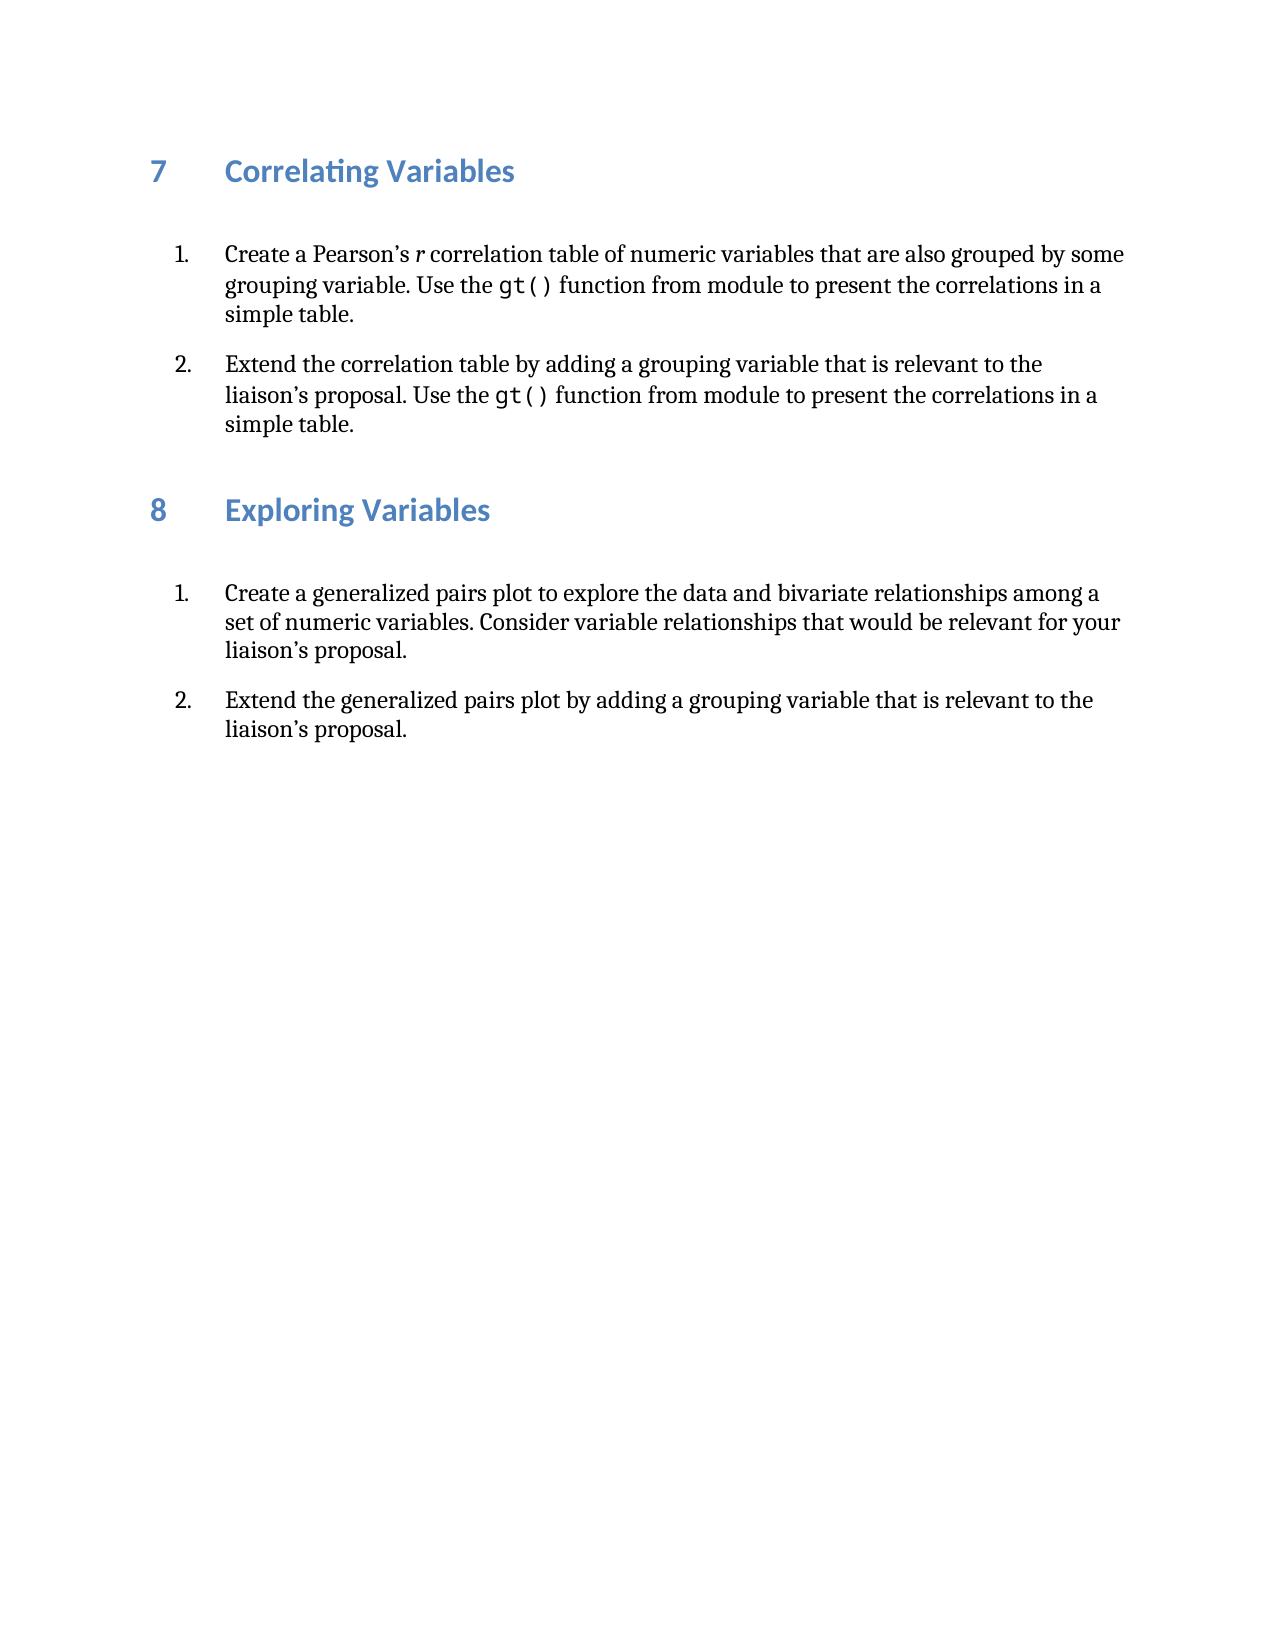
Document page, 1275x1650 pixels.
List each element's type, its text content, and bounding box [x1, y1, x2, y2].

subtitle 8 Exploring Variables [150, 489, 1125, 529]
list Extend the correlation table by adding a grouping variable that is relevant to the liaison’s proposal. Use the gt() function from module to present the correlations in a simple table. [175, 350, 1125, 439]
list Extend the generalized pairs plot by adding a grouping variable that is relevant to the liaison’s proposal. [175, 686, 1125, 743]
list Create a generalized pairs plot to explore the data and bivariate relationships among a set of numeric variables. Consider variable relationships that would be relevant for your liaison’s proposal. [175, 579, 1125, 665]
subtitle 7 Correlating Variables [150, 150, 1125, 191]
list Create a Pearson’s r correlation table of numeric variables that are also grouped by some grouping variable. Use the gt() function from module to present the correlations in a simple table. [175, 240, 1125, 329]
